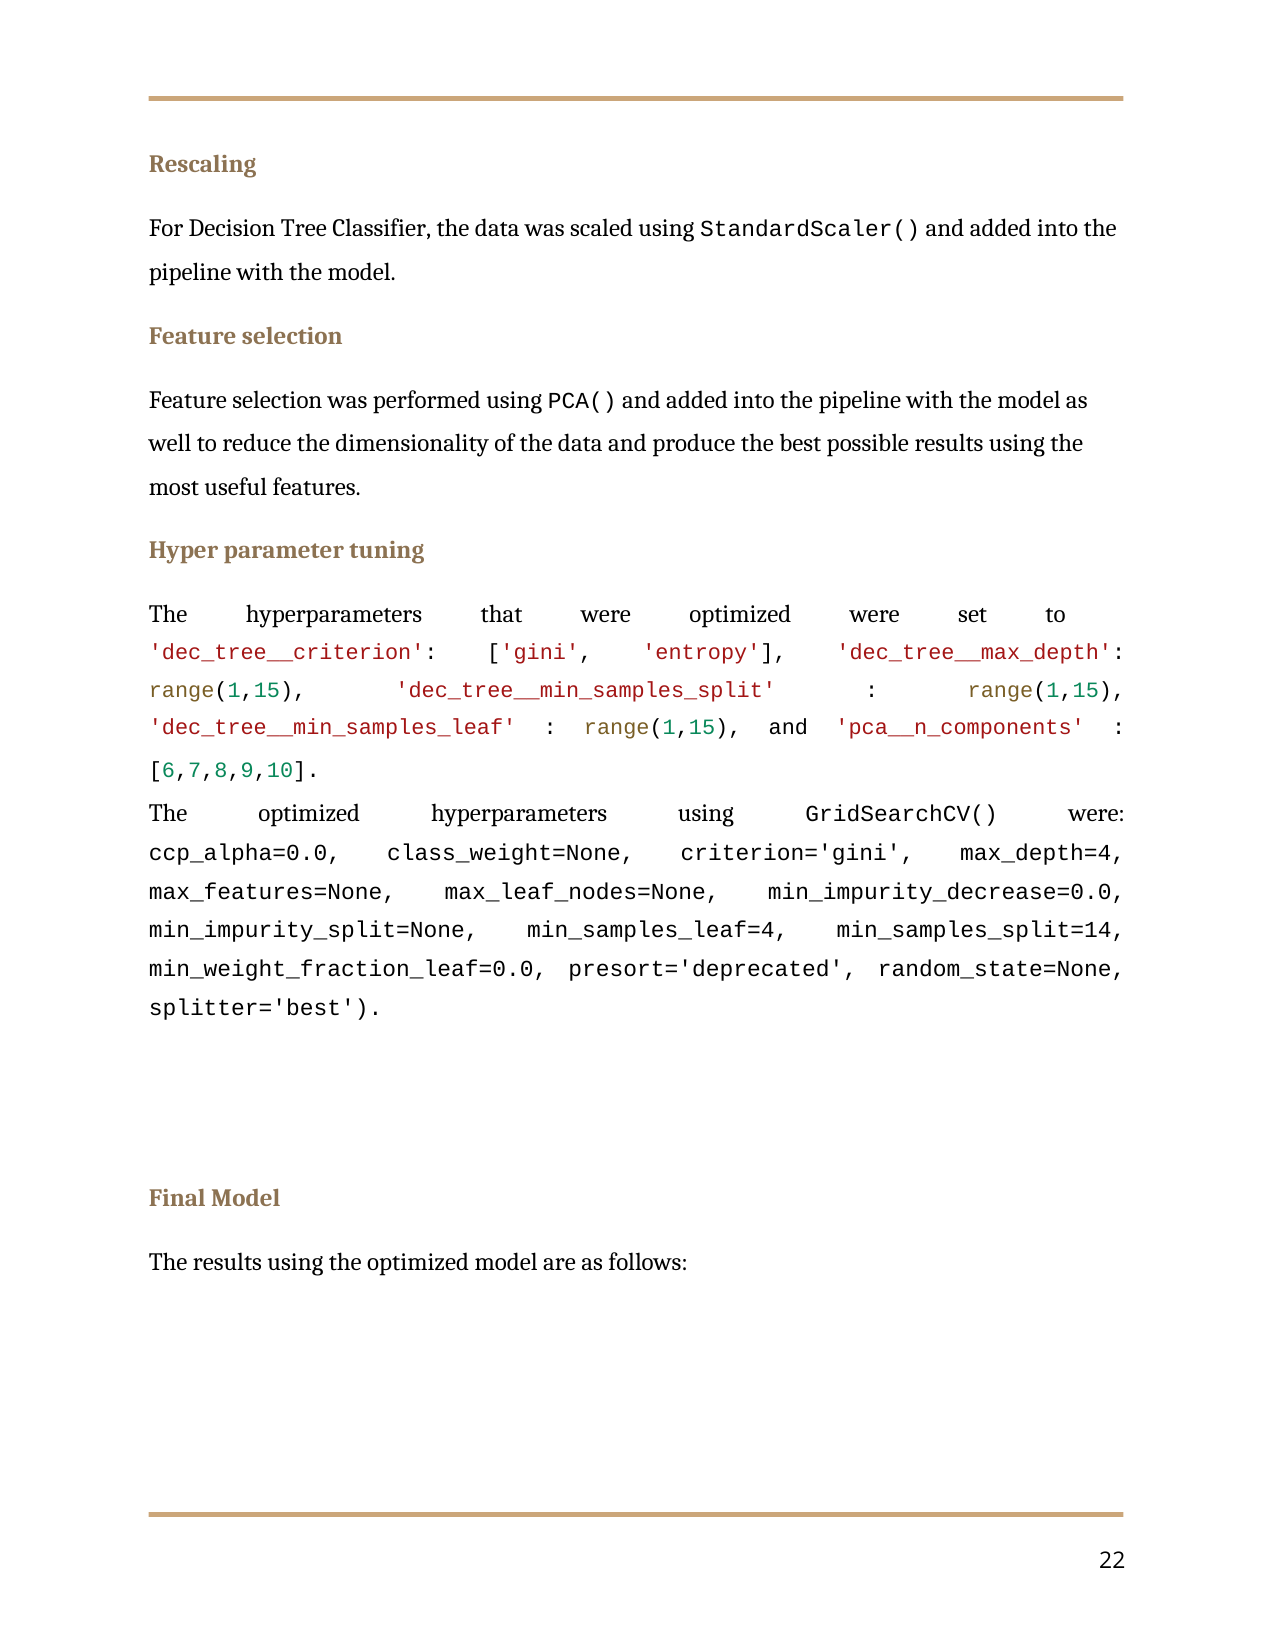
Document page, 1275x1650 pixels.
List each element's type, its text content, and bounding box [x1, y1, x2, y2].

subtitle Rescaling [148, 150, 1125, 179]
text For Decision Tree Classifier, the data was scaled using StandardScaler() and added into the pipeline with the model. [148, 214, 1125, 286]
picture [148, 1512, 1124, 1517]
text The results using the optimized model are as follows: [148, 1248, 1125, 1277]
subtitle Hyper parameter tuning [148, 536, 1125, 565]
subtitle Final Model [148, 1184, 1125, 1213]
text Feature selection was performed using PCA() and added into the pipeline with the model as well to reduce the dimensionality of the data and produce the best possible results using the most useful features. [148, 386, 1125, 501]
picture [148, 96, 1124, 101]
subtitle Feature selection [148, 322, 1125, 350]
text The hyperparameters that were optimized were set to 'dec_tree__criterion': ['gini', 'entropy'], 'dec_tree__max_depth': range(1,15), 'dec_tree__min_samples_split' : range(1,15), 'dec_tree__min_samples_leaf' : range(1,15), and 'pca__n_components' :[6,7,8,9,10]. The optimized hyperparameters using GridSearchCV() were: ccp_alpha=0.0, class_weight=None, criterion='gini', max_depth=4, max_features=None, max_leaf_nodes=None, min_impurity_decrease=0.0, min_impurity_split=None, min_samples_leaf=4, min_samples_split=14, min_weight_fraction_leaf=0.0, presort='deprecated', random_state=None, splitter='best'). [148, 600, 1125, 1022]
